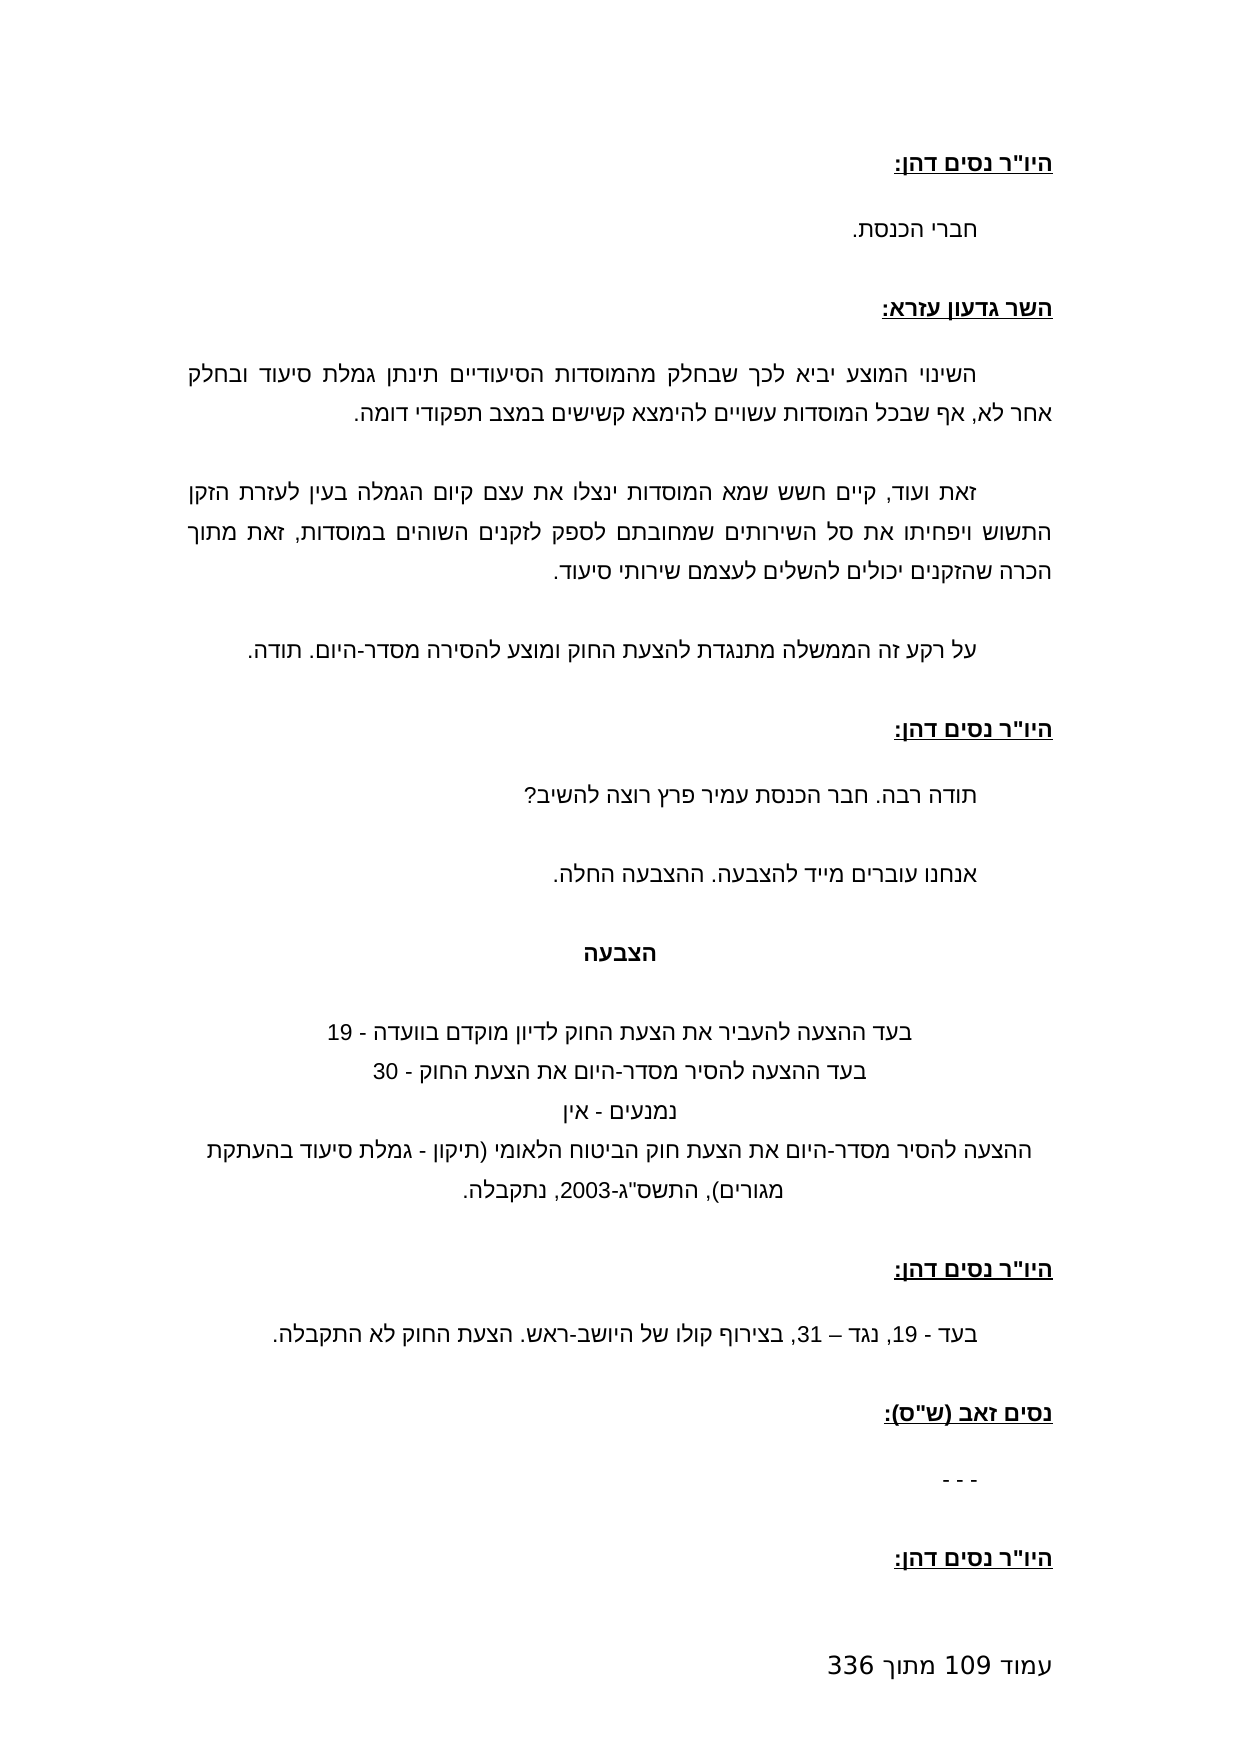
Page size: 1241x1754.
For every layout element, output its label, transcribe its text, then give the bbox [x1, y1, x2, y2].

text תודה רבה. חבר הכנסת עמיר פרץ רוצה להשיב? [187, 782, 1053, 808]
text זאת ועוד, קיים חשש שמא המוסדות ינצלו את עצם קיום הגמלה בעין לעזרת הזקן התשוש ויפחיתו את סל השירותים שמחובתם לספק לזקנים השוהים במוסדות, זאת מתוך הכרה שהזקנים יכולים להשלים לעצמם שירותי סיעוד. [187, 479, 1053, 584]
text נסים זאב (ש"ס): [187, 1400, 1053, 1427]
text על רקע זה הממשלה מתנגדת להצעת החוק ומוצע להסירה מסדר-היום. תודה. [187, 637, 1053, 663]
text היו"ר נסים דהן: [187, 1545, 1053, 1571]
text הצבעה [187, 940, 1053, 966]
text השינוי המוצע יביא לכך שבחלק מהמוסדות הסיעודיים תינתן גמלת סיעוד ובחלק אחר לא, אף שבכל המוסדות עשויים להימצא קשישים במצב תפקודי דומה. [187, 361, 1053, 426]
text היו"ר נסים דהן: [187, 150, 1053, 176]
text אנחנו עוברים מייד להצבעה. ההצבעה החלה. [187, 861, 1053, 887]
text השר גדעון עזרא: [187, 295, 1053, 321]
text היו"ר נסים דהן: [187, 1256, 1053, 1282]
text ההצעה להסיר מסדר-היום את הצעת חוק הביטוח הלאומי (תיקון - גמלת סיעוד בהעתקת מגורים), התשס"ג-2003, נתקבלה. [187, 1137, 1053, 1203]
text נמנעים - אין [187, 1098, 1053, 1124]
text חברי הכנסת. [187, 216, 1053, 242]
text היו"ר נסים דהן: [187, 716, 1053, 742]
text בעד - 19, נגד – 31, בצירוף קולו של היושב-ראש. הצעת החוק לא התקבלה. [187, 1321, 1053, 1348]
text בעד ההצעה להסיר מסדר-היום את הצעת החוק - 30 [187, 1058, 1053, 1084]
text - - - [187, 1466, 1053, 1492]
text בעד ההצעה להעביר את הצעת החוק לדיון מוקדם בוועדה - 19 [187, 1019, 1053, 1045]
